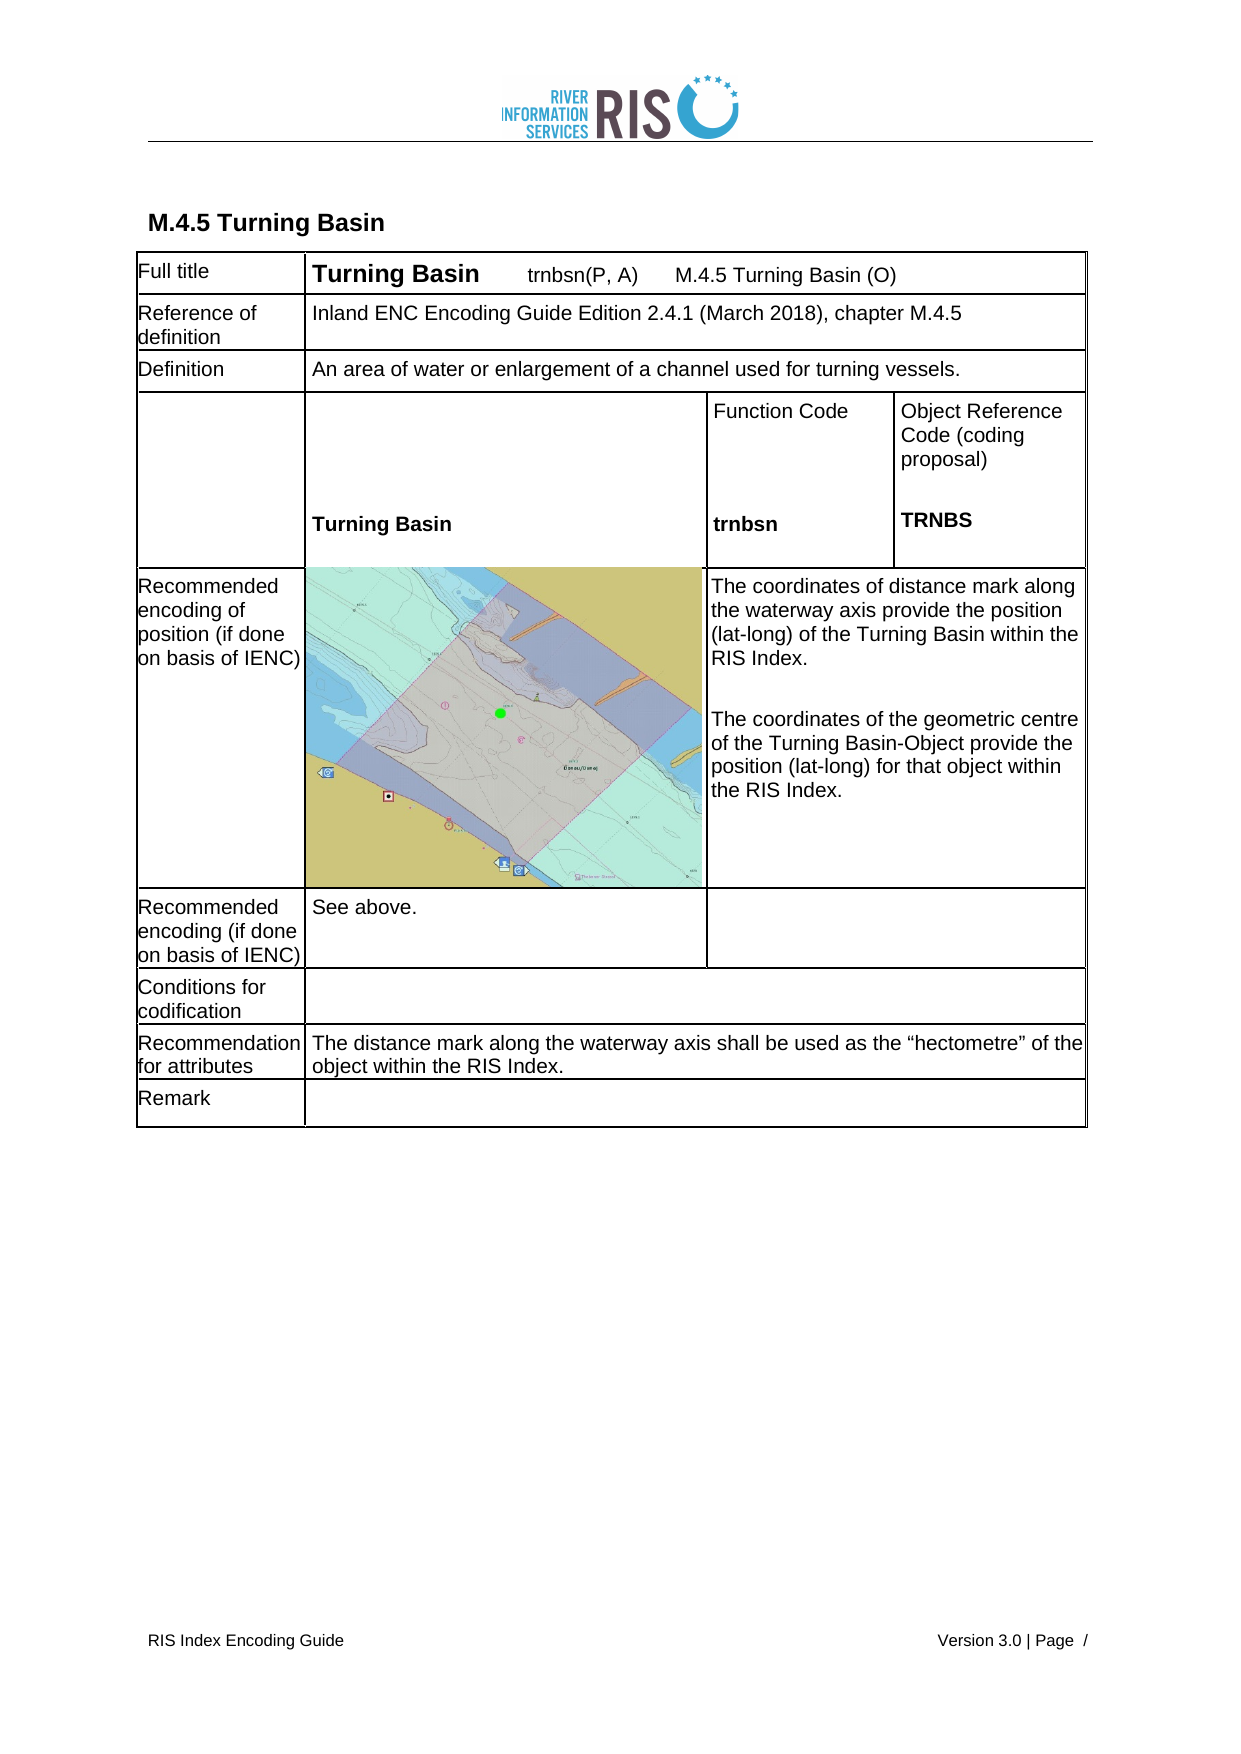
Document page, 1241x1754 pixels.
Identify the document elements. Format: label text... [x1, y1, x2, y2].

table_cell Function Code trnbsn [708, 393, 893, 566]
table_cell [138, 393, 304, 566]
table_cell [306, 969, 1085, 1022]
table_cell [305, 1080, 1085, 1126]
table_cell An area of water or enlargement of a channel used for turning vessels. [306, 351, 1085, 391]
table_cell The distance mark along the waterway axis shall be used as the “hectometre” of the object within the RIS Index. [306, 1025, 1085, 1078]
table_cell Remark [138, 1080, 305, 1126]
table_cell Conditions for codification [138, 969, 304, 1022]
table_cell Inland ENC Encoding Guide Edition 2.4.1 (March 2018), chapter M.4.5 [306, 295, 1085, 349]
table_header Full title [138, 253, 304, 293]
subtitle M.4.5 Turning Basin [148, 208, 1093, 237]
table_cell Object Reference Code (coding proposal) TRNBS [895, 393, 1085, 566]
table_cell The coordinates of distance mark along the waterway axis provide the position (lat-long) of the Turning Basin within the RIS Index. The coordinates of the geometric centre of the Turning Basin-Object provide the position (lat-long) for that object within the RIS Index. [708, 569, 1085, 887]
table_cell [702, 569, 706, 887]
table_cell Turning Basin [306, 393, 706, 566]
table_cell Recommended encoding (if done on basis of IENC) [138, 889, 304, 967]
picture [502, 75, 739, 139]
table_cell Recommendation for attributes [138, 1025, 304, 1078]
table_header Turning Basin trnbsn(P, A) M.4.5 Turning Basin (O) [306, 253, 1085, 293]
table_cell Definition [138, 351, 304, 391]
picture [306, 567, 702, 887]
table_cell Reference of definition [138, 295, 304, 349]
table_cell See above. [306, 889, 706, 967]
table_cell [708, 889, 1085, 967]
table_cell Recommended encoding of position (if done on basis of IENC) [138, 569, 304, 887]
